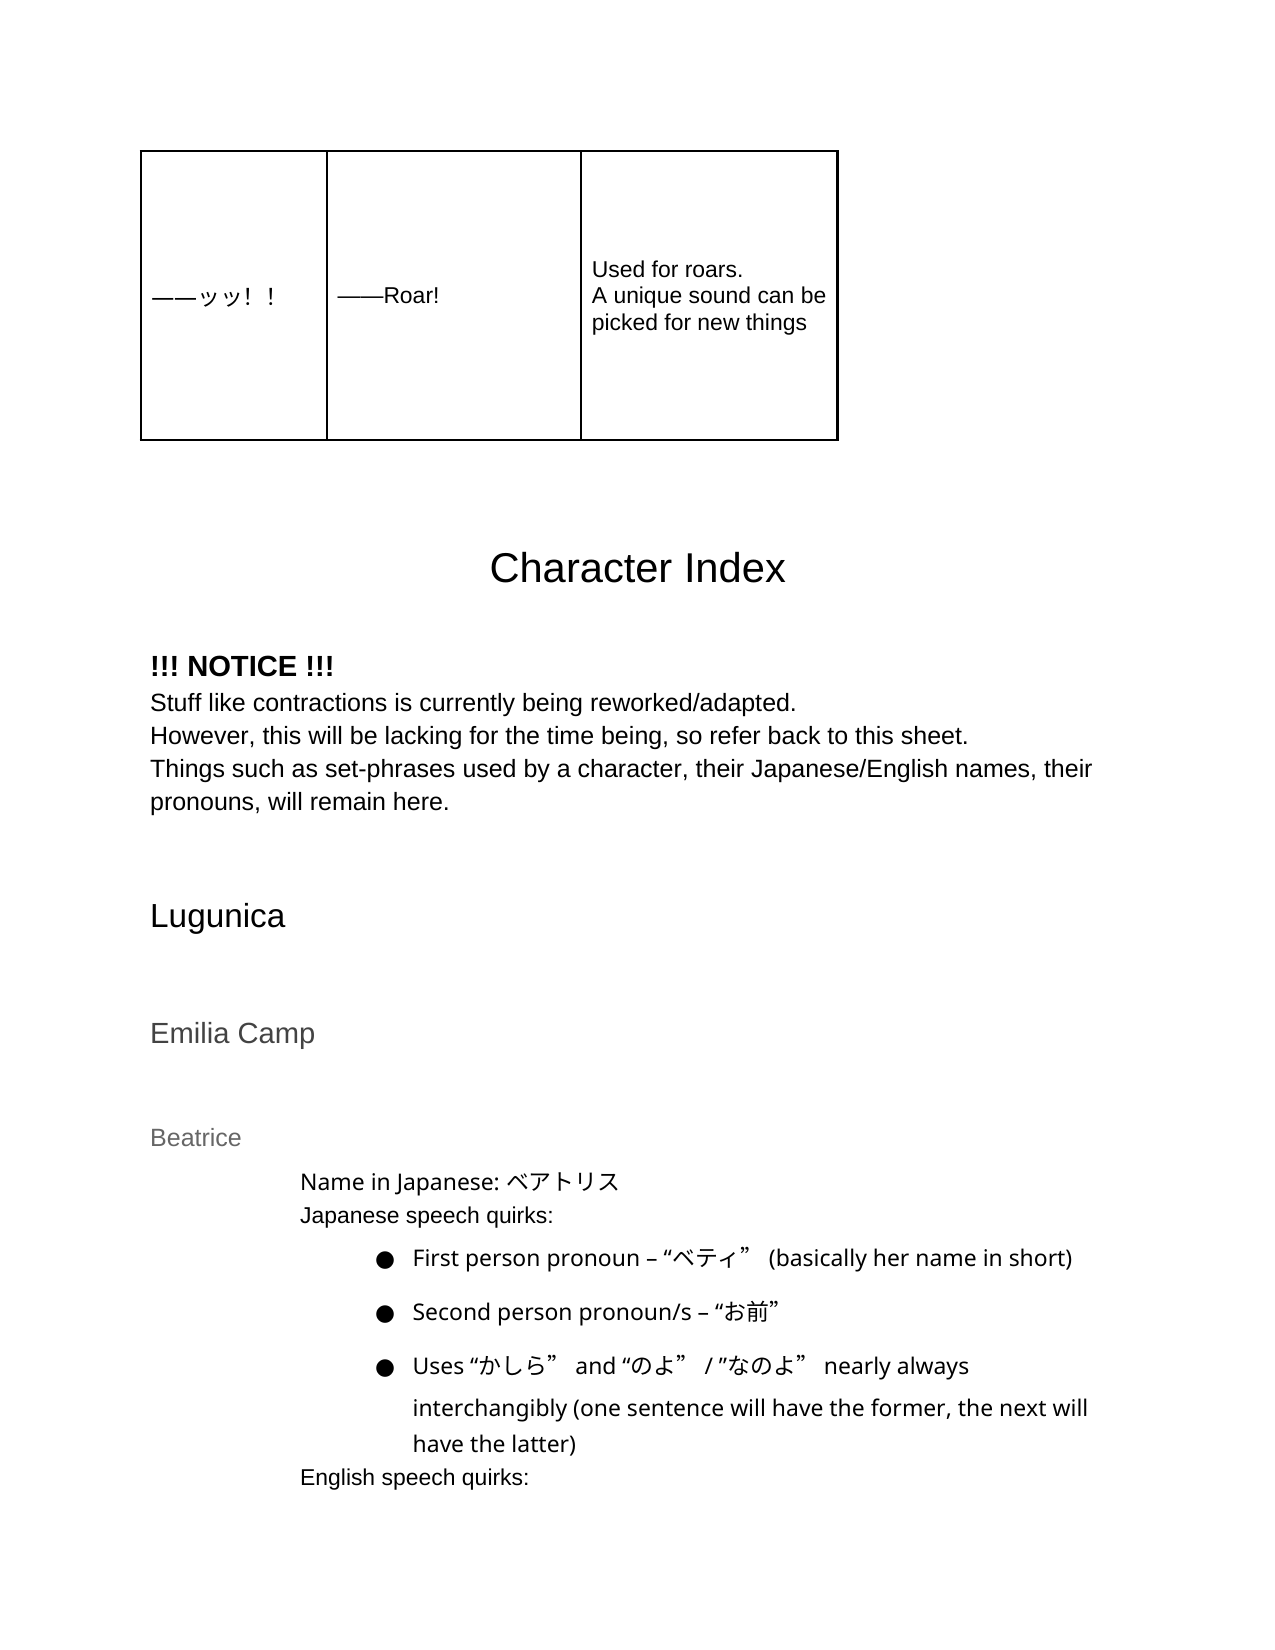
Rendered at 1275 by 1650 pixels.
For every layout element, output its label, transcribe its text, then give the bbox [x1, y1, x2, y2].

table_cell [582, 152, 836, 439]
subtitle Lugunica [150, 896, 1125, 934]
subtitle Beatrice [150, 1122, 1125, 1151]
text Things such as set-phrases used by a character, their Japanese/English names, their pronouns, will remain here. [150, 754, 1125, 816]
text Japanese speech quirks: [150, 1202, 1125, 1228]
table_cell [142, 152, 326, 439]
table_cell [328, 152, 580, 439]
text Stuff like contractions is currently being reworked/adapted. [150, 688, 1125, 717]
text !!! NOTICE !!! [150, 649, 1125, 683]
subtitle Emilia Camp [150, 1016, 1125, 1050]
subtitle Character Index [150, 543, 1125, 591]
text English speech quirks: [300, 1464, 1125, 1490]
text However, this will be lacking for the time being, so refer back to this sheet. [150, 721, 1125, 750]
